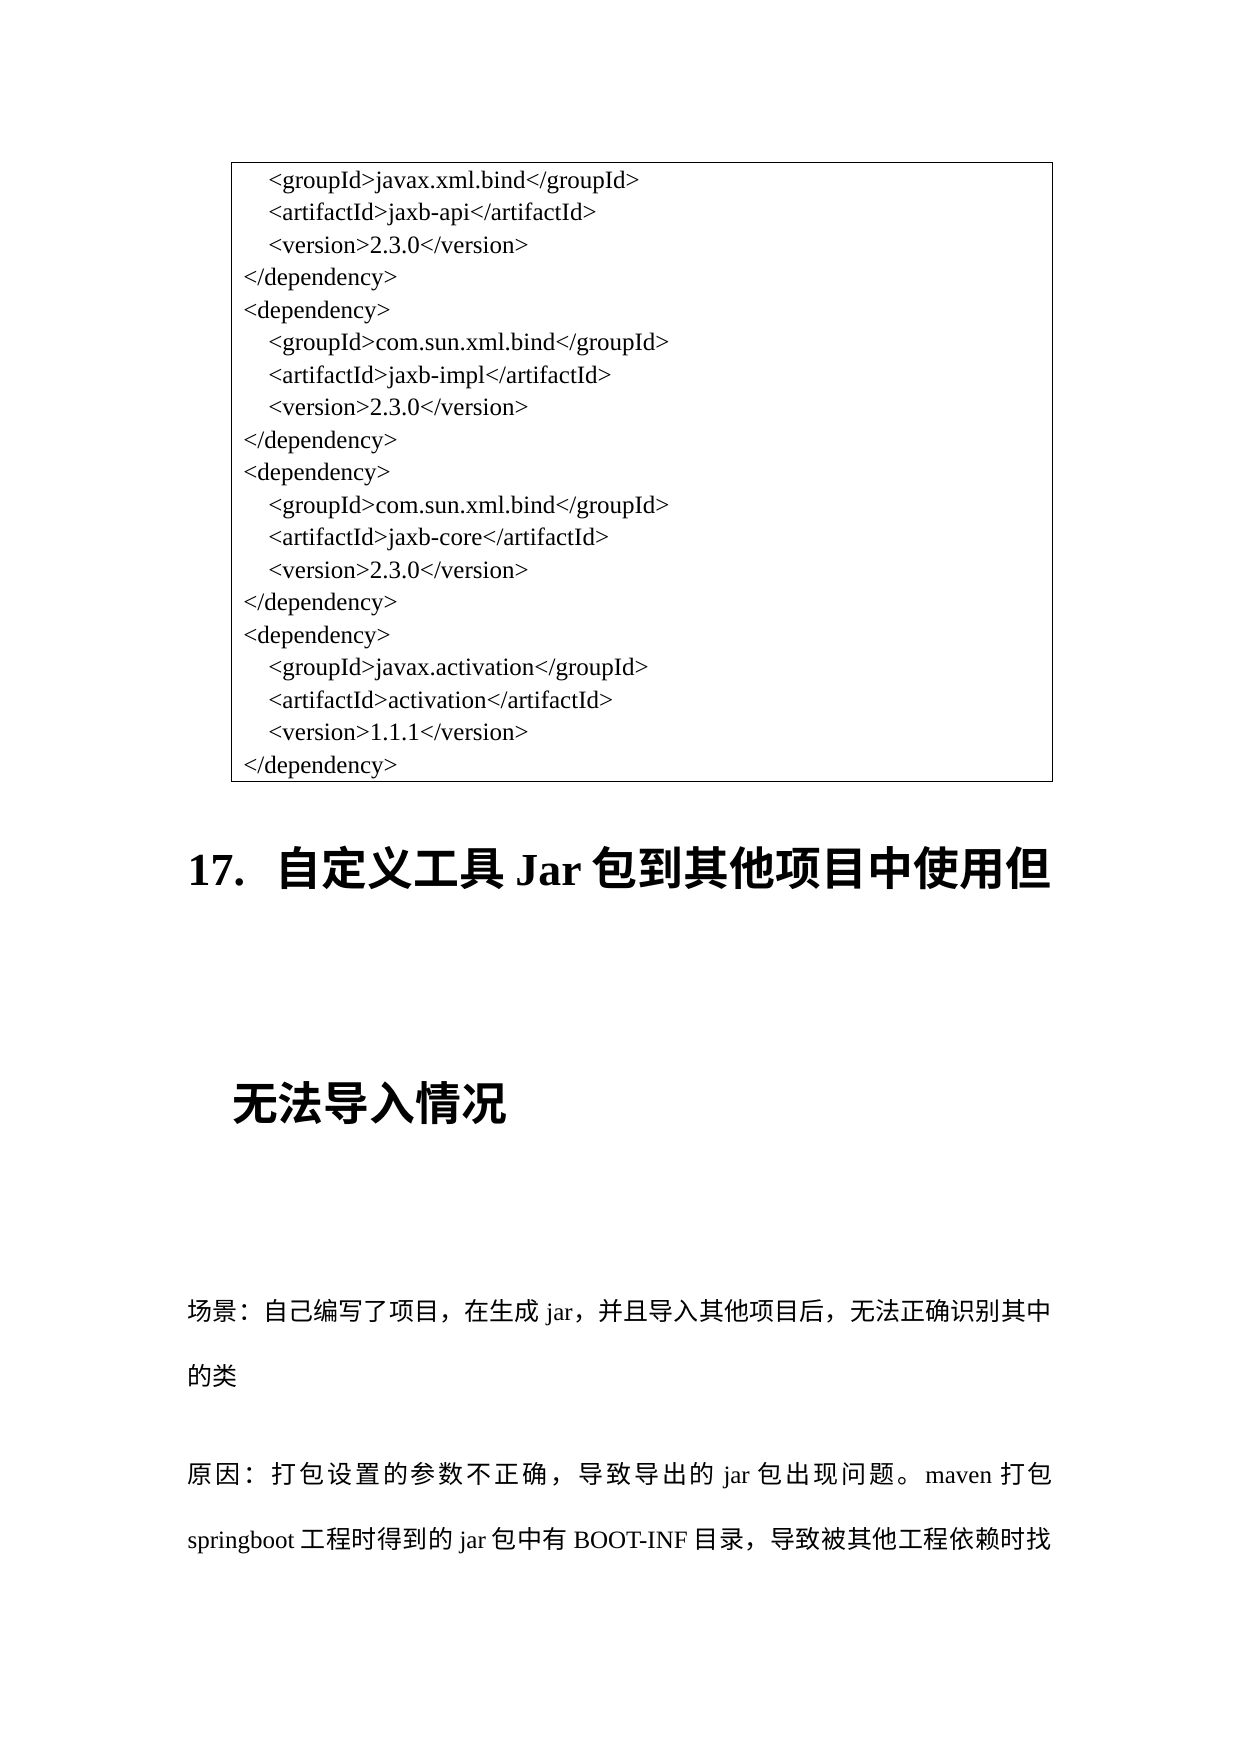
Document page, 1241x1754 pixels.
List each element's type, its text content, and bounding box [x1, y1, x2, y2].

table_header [232, 163, 1052, 781]
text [187, 1440, 1053, 1570]
text 场景：自己编写了项目，在生成jar，并且导入其他项目后，无法正确识别其中的类 [187, 1277, 1053, 1407]
subtitle 自定义工具Jar包到其他项目中使用但无法导入情况 [187, 817, 1053, 1149]
